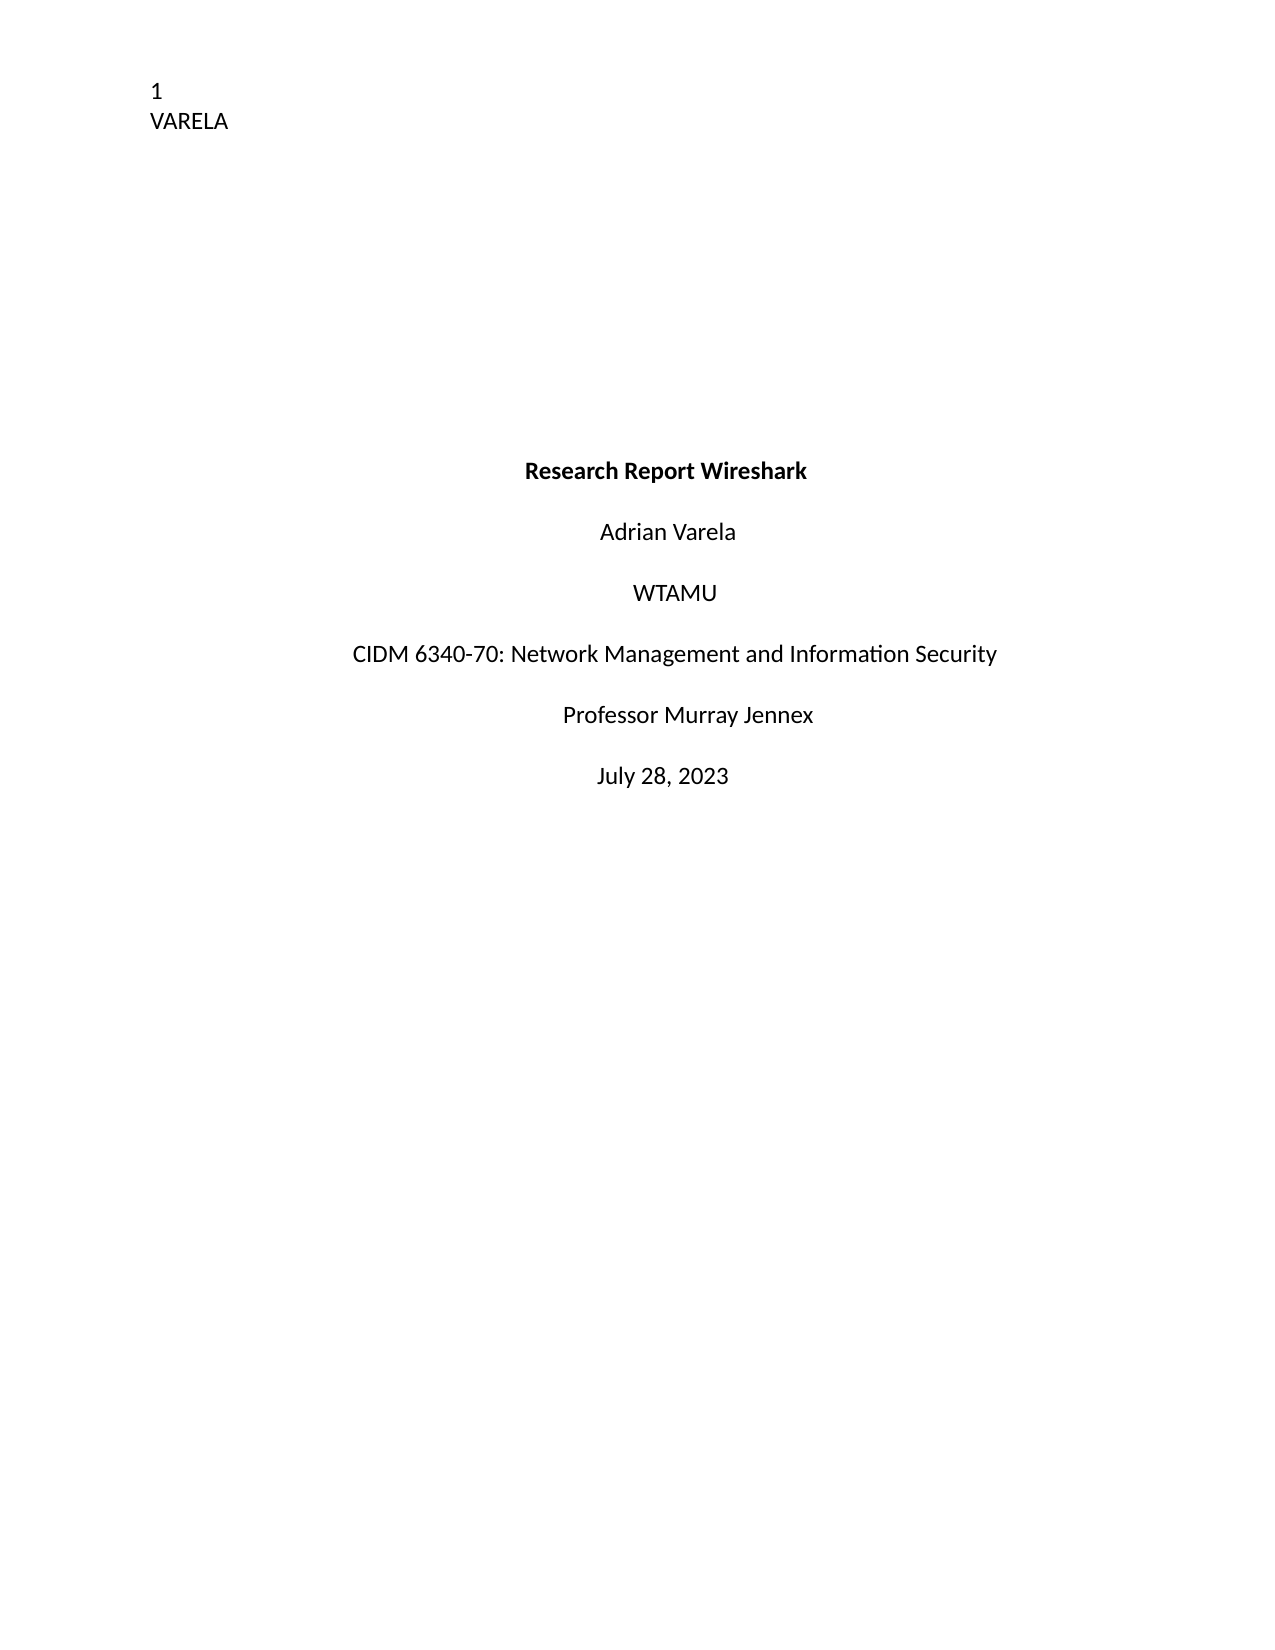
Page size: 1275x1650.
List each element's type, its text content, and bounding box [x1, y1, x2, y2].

text Professor Murray Jennex [375, 699, 1125, 730]
text Adrian Varela [525, 516, 1125, 547]
text Research Report Wireshark [450, 455, 1125, 486]
text CIDM 6340-70: Network Management and Information Security [150, 638, 1125, 669]
text July 28, 2023 [150, 760, 1125, 791]
text WTAMU [150, 577, 1125, 608]
